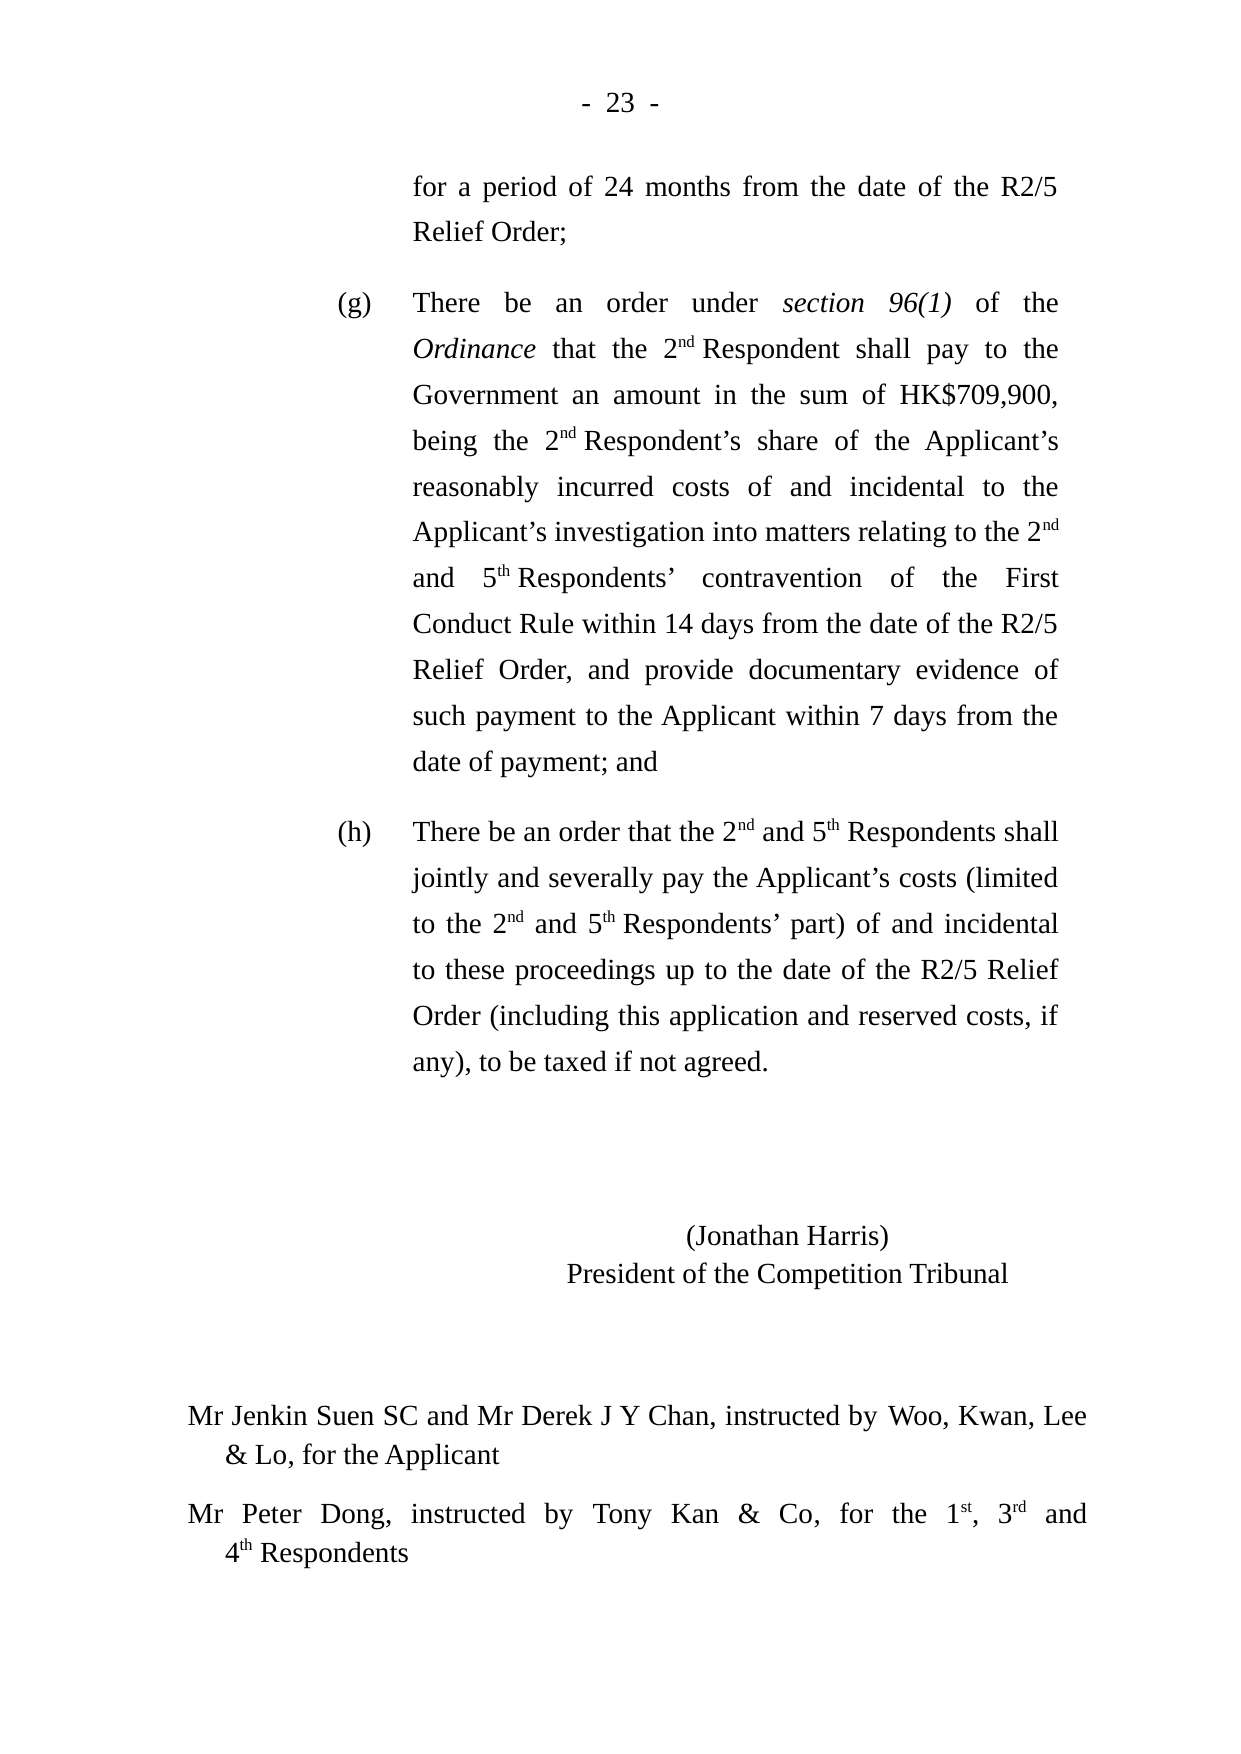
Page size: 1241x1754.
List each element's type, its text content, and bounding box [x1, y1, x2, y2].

text President of the Competition Tribunal [187, 1256, 1053, 1290]
list (Jonathan Harris) [187, 1218, 1053, 1251]
text Mr Jenkin Suen SC and Mr Derek J Y Chan, instructed by Woo, Kwan, Lee & Lo, for the Applicant [187, 1398, 1087, 1471]
text Mr Peter Dong, instructed by Tony Kan & Co, for the 1st, 3rd and 4th Respondents [187, 1496, 1087, 1568]
list (g) There be an order under section 96(1) of the Ordinance that the 2nd Respondent shall pay to the Government an amount in the sum of HK$709,900, being the 2nd Respondent’s share of the Applicant’s reasonably incurred costs of and incidental to the Applicant’s investigation into matters relating to the 2nd and 5th Respondents’ contravention of the First Conduct Rule within 14 days from the date of the R2/5 Relief Order, and provide documentary evidence of such payment to the Applicant within 7 days from the date of payment; and [337, 276, 1059, 780]
list (h) There be an order that the 2nd and 5th Respondents shall jointly and severally pay the Applicant’s costs (limited to the 2nd and 5th Respondents’ part) of and incidental to these proceedings up to the date of the R2/5 Relief Order (including this application and reserved costs, if any), to be taxed if not agreed. [337, 805, 1059, 1080]
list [337, 159, 1059, 251]
